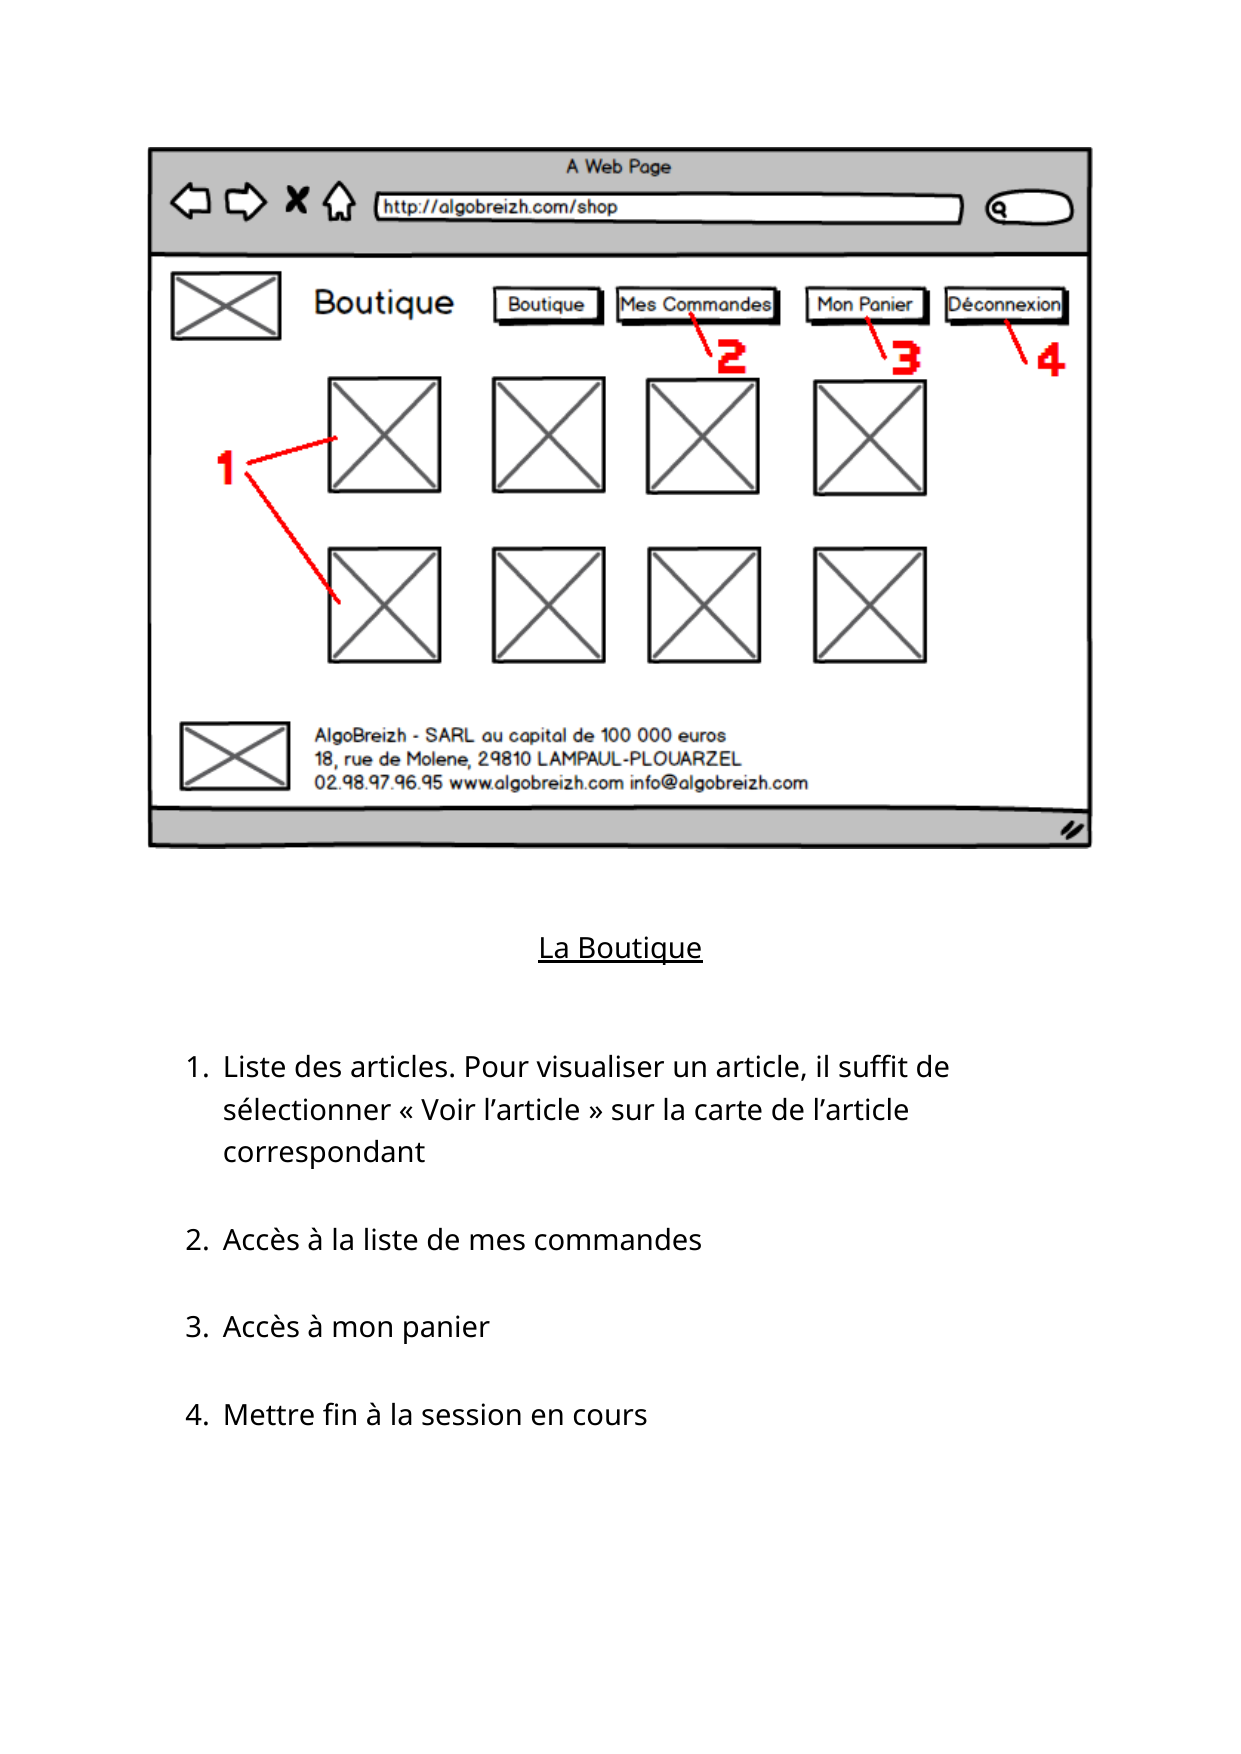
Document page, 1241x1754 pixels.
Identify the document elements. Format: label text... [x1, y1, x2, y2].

list Accès à mon panier [185, 1307, 1093, 1346]
list Accès à la liste de mes commandes [185, 1219, 1093, 1259]
picture [147, 147, 1093, 849]
list Liste des articles. Pour visualiser un article, il suffit de sélectionner « Voir l’article » sur la carte de l’article correspondant [185, 1046, 1093, 1171]
list Mettre fin à la session en cours [185, 1394, 1093, 1434]
text La Boutique [148, 927, 1093, 967]
